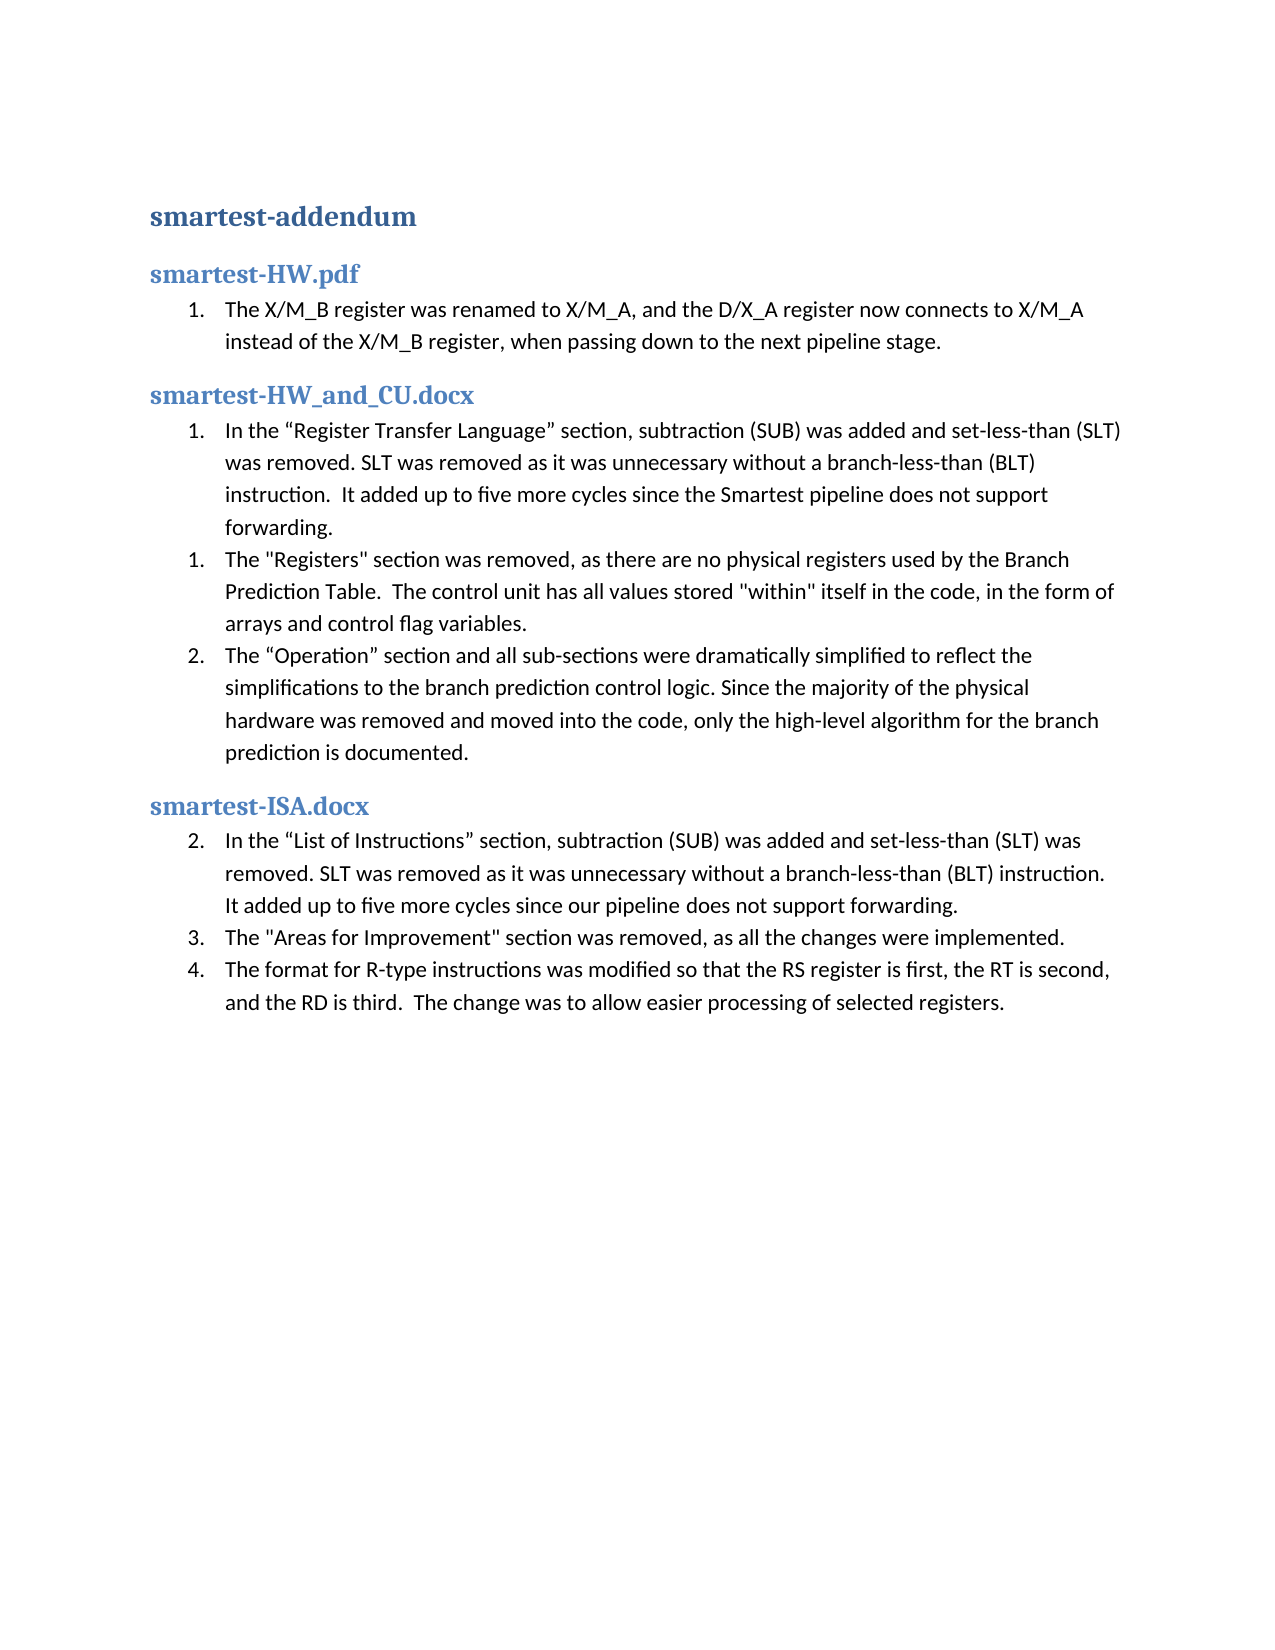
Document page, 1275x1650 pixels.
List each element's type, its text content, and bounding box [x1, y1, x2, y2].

list The "Registers" section was removed, as there are no physical registers used by the Branch Prediction Table. The control unit has all values stored "within" itself in the code, in the form of arrays and control flag variables. [187, 545, 1125, 637]
list The “Operation” section and all sub-sections were dramatically simplified to reflect the simplifications to the branch prediction control logic. Since the majority of the physical hardware was removed and moved into the code, only the high-level algorithm for the branch prediction is documented. [187, 641, 1125, 766]
subtitle smartest-HW_and_CU.docx [150, 380, 1125, 411]
list The format for R-type instructions was modified so that the RS register is first, the RT is second, and the RD is third. The change was to allow easier processing of selected registers. [187, 955, 1125, 1016]
subtitle smartest-addendum [150, 200, 1125, 233]
subtitle smartest-ISA.docx [150, 791, 1125, 822]
list In the “List of Instructions” section, subtraction (SUB) was added and set-less-than (SLT) was removed. SLT was removed as it was unnecessary without a branch-less-than (BLT) instruction. It added up to five more cycles since our pipeline does not support forwarding. [187, 827, 1125, 919]
subtitle smartest-HW.pdf [150, 259, 1125, 291]
list The X/M_B register was renamed to X/M_A, and the D/X_A register now connects to X/M_A instead of the X/M_B register, when passing down to the next pipeline stage. [187, 295, 1125, 355]
list The "Areas for Improvement" section was removed, as all the changes were implemented. [187, 923, 1125, 951]
list In the “Register Transfer Language” section, subtraction (SUB) was added and set-less-than (SLT) was removed. SLT was removed as it was unnecessary without a branch-less-than (BLT) instruction. It added up to five more cycles since the Smartest pipeline does not support forwarding. [187, 416, 1125, 541]
